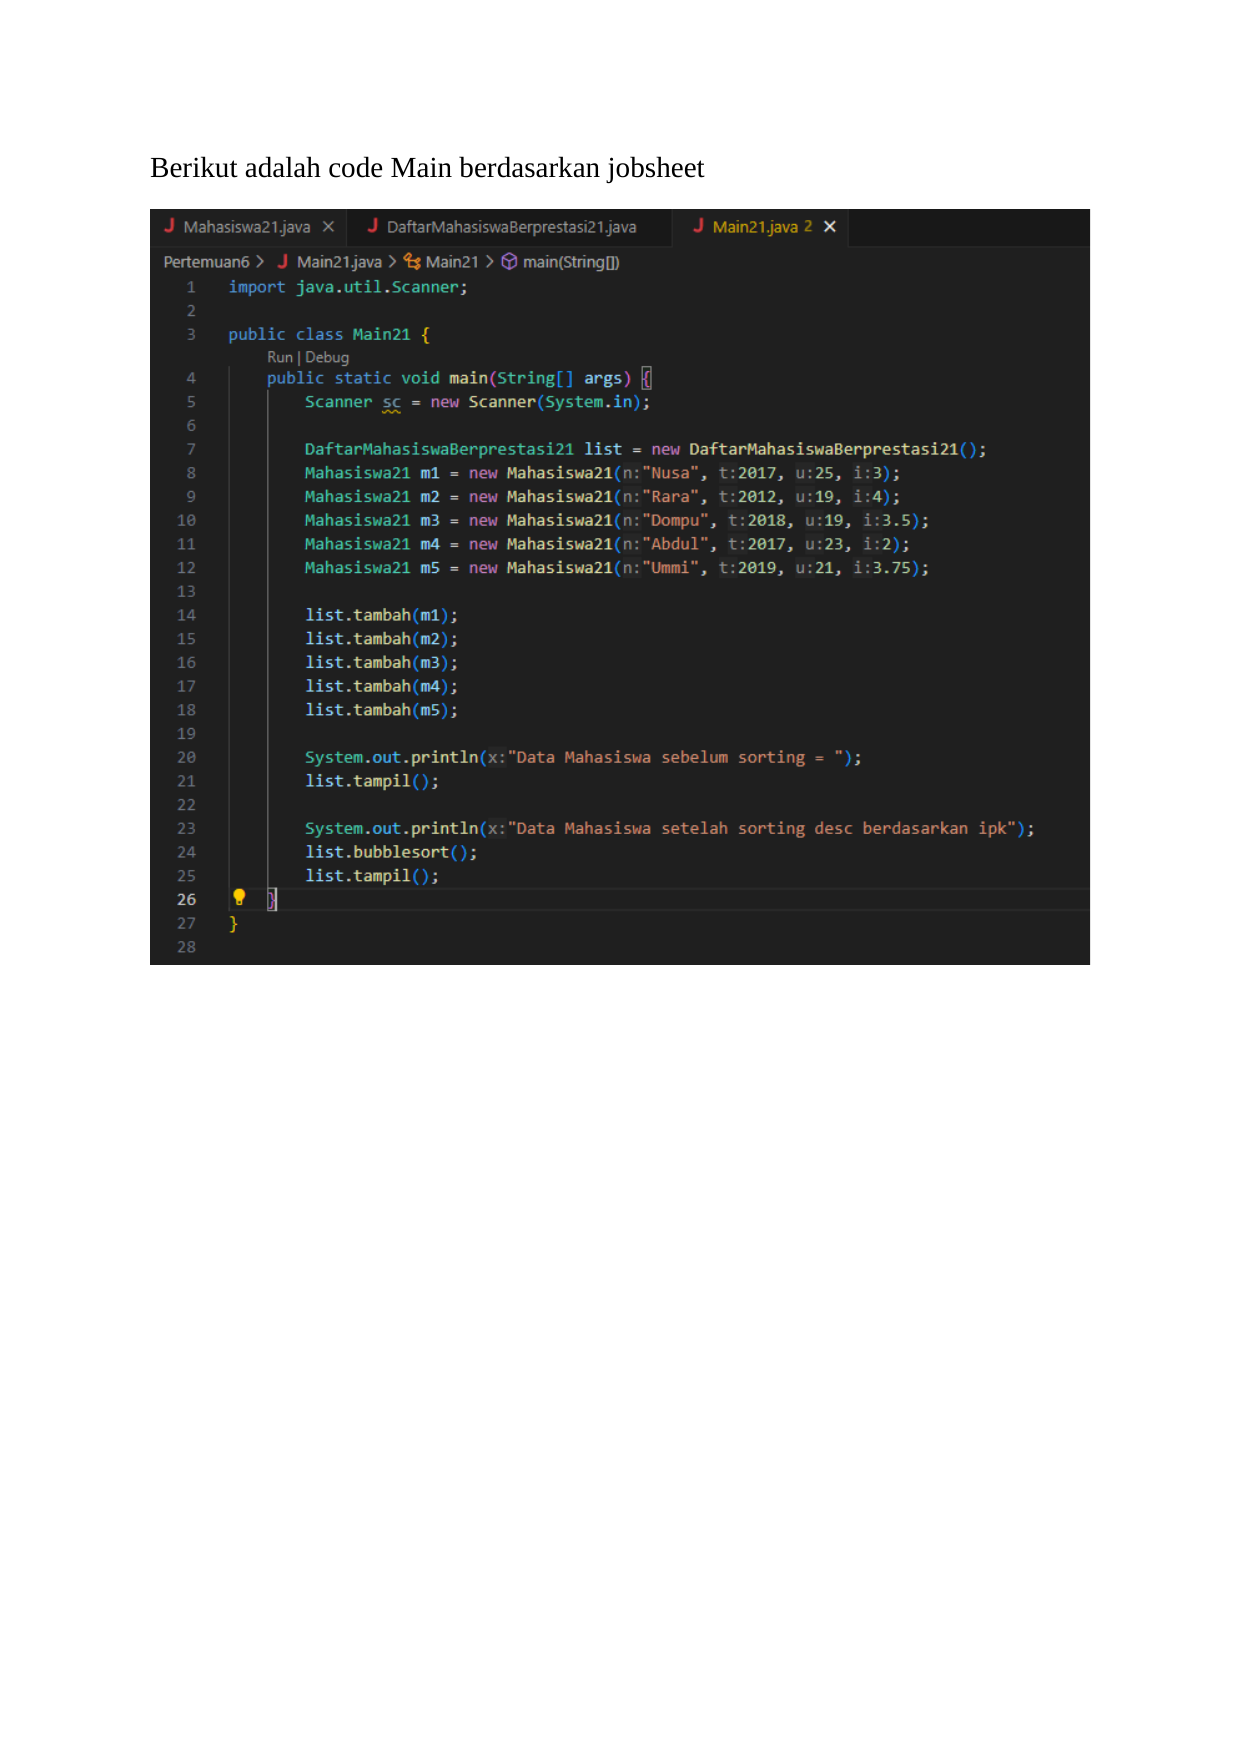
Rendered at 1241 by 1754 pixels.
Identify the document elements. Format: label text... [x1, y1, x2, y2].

text Berikut adalah code Main berdasarkan jobsheet [150, 150, 1090, 183]
picture [150, 209, 1091, 965]
